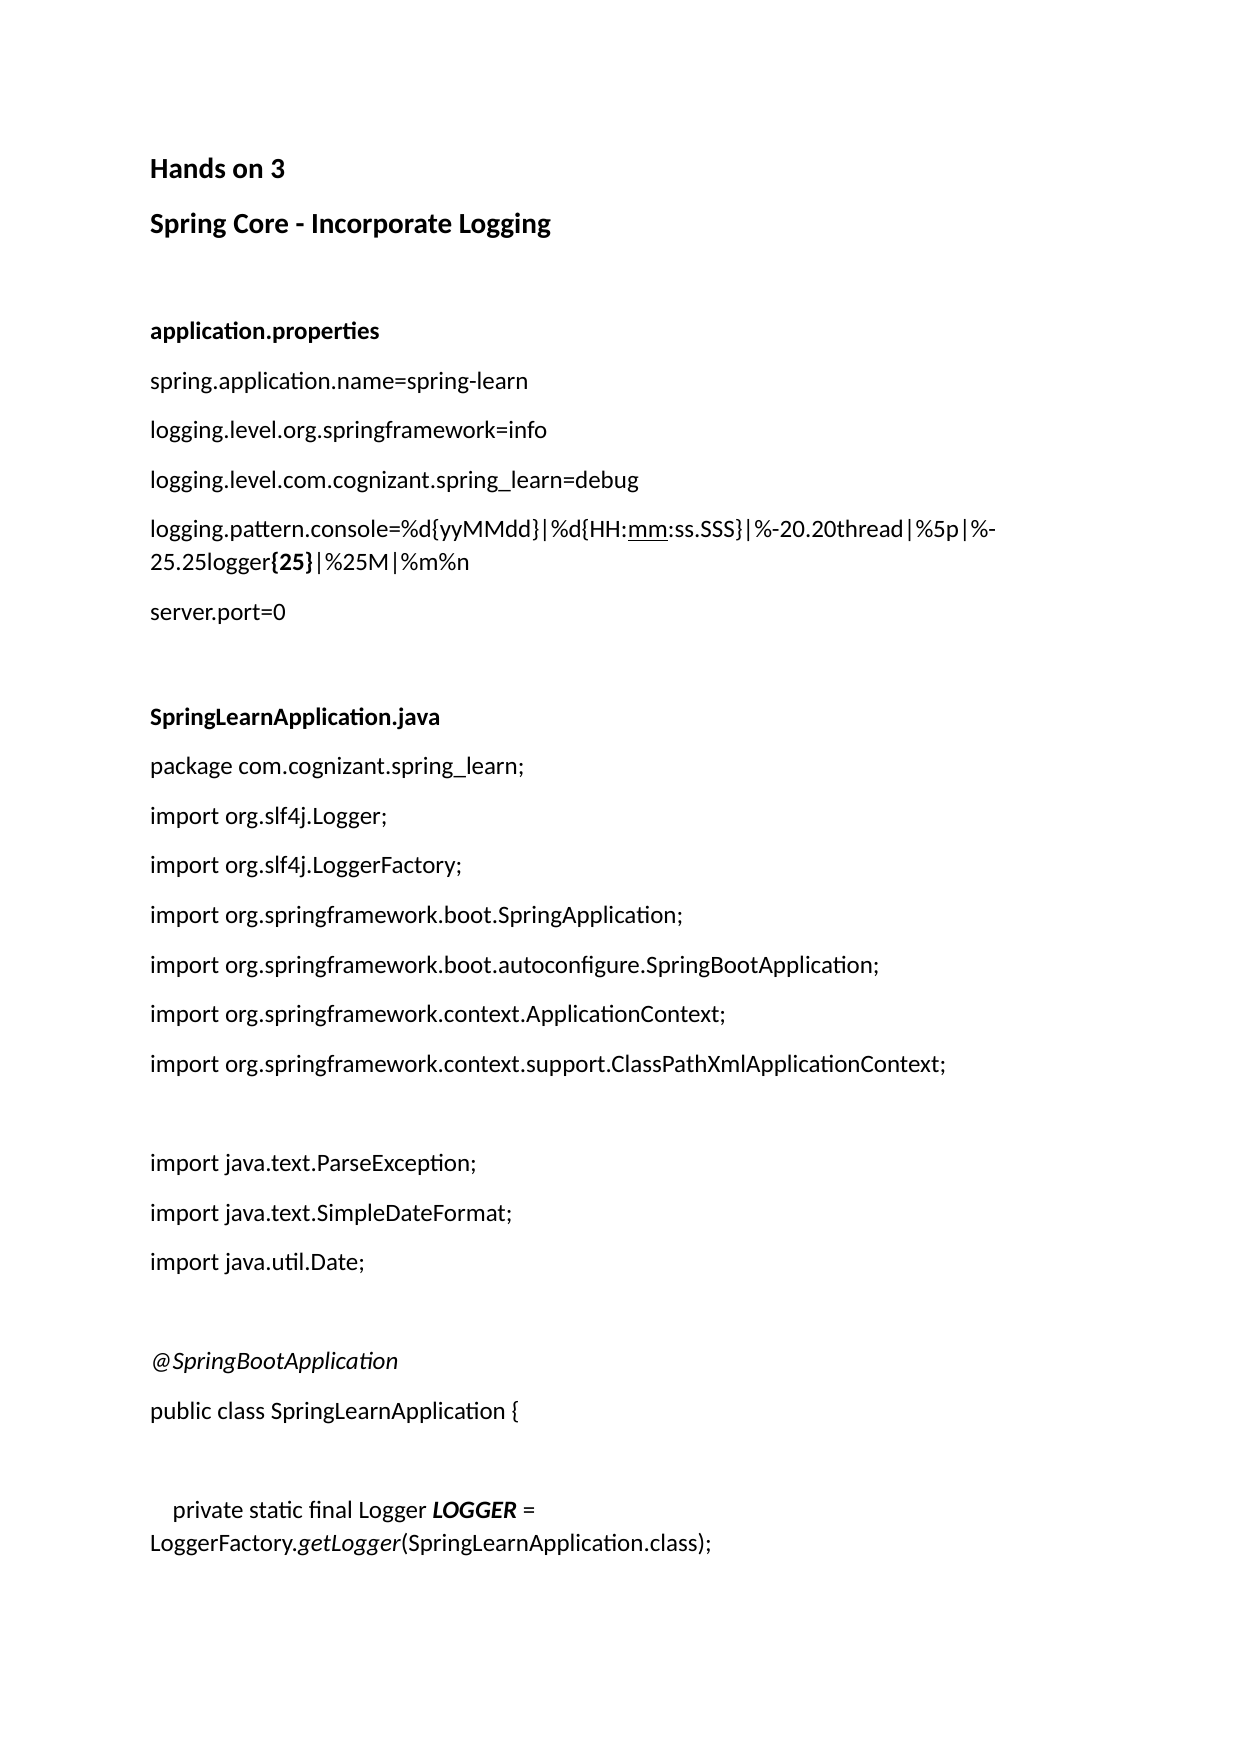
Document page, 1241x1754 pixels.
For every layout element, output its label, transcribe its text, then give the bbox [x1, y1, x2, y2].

text Hands on 3 [150, 150, 1090, 186]
text import java.text.ParseException; [150, 1147, 1090, 1178]
text import org.springframework.context.ApplicationContext; [150, 998, 1090, 1029]
text public class SpringLearnApplication { [150, 1395, 1090, 1426]
text logging.pattern.console=%d{yyMMdd}|%d{HH:mm:ss.SSS}|%-20.20thread|%5p|%-25.25logger{25}|%25M|%m%n [150, 514, 1090, 577]
text Spring Core - Incorporate Logging [150, 205, 1090, 241]
text private static final Logger LOGGER = LoggerFactory.getLogger(SpringLearnApplication.class); [150, 1494, 1090, 1558]
text @SpringBootApplication [150, 1345, 1090, 1376]
text server.port=0 [150, 596, 1090, 627]
text import org.slf4j.LoggerFactory; [150, 849, 1090, 880]
text logging.level.org.springframework=info [150, 414, 1090, 445]
text spring.application.name=spring-learn [150, 365, 1090, 395]
text import org.springframework.boot.autoconfigure.SpringBootApplication; [150, 949, 1090, 979]
text import java.text.SimpleDateFormat; [150, 1197, 1090, 1227]
text package com.cognizant.spring_learn; [150, 750, 1090, 781]
text import org.springframework.boot.SpringApplication; [150, 899, 1090, 930]
text import org.springframework.context.support.ClassPathXmlApplicationContext; [150, 1048, 1090, 1078]
text import java.util.Date; [150, 1246, 1090, 1277]
text application.properties [150, 315, 1090, 346]
text SpringLearnApplication.java [150, 701, 1090, 731]
text logging.level.com.cognizant.spring_learn=debug [150, 464, 1090, 494]
text import org.slf4j.Logger; [150, 800, 1090, 831]
